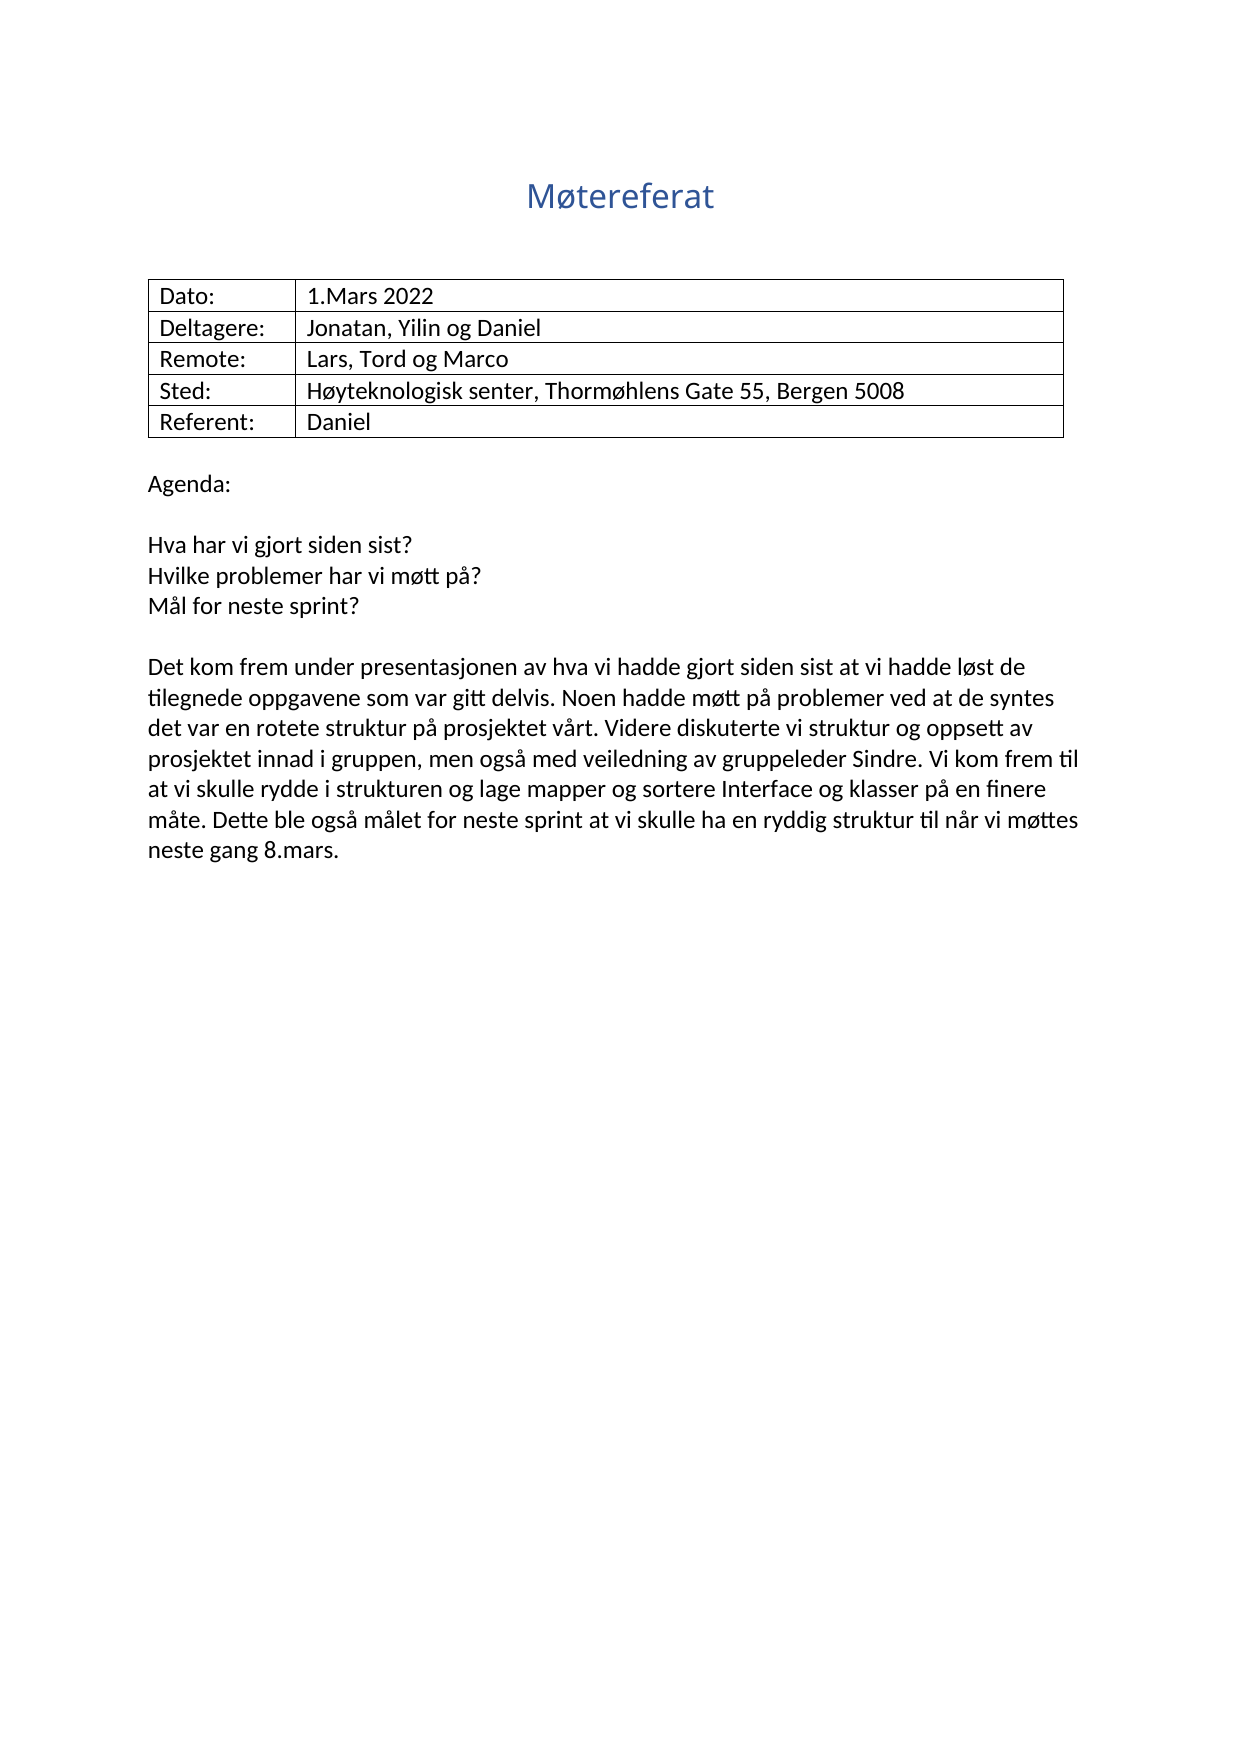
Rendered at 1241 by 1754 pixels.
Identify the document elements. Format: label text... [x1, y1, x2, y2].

table_cell Høyteknologisk senter, Thormøhlens Gate 55, Bergen 5008 [296, 375, 1063, 405]
text Det kom frem under presentasjonen av hva vi hadde gjort siden sist at vi hadde løst de tilegnede oppgavene som var gitt delvis. Noen hadde møtt på problemer ved at de syntes det var en rotete struktur på prosjektet vårt. Videre diskuterte vi struktur og oppsett av prosjektet innad i gruppen, men også med veiledning av gruppeleder Sindre. Vi kom frem til at vi skulle rydde i strukturen og lage mapper og sortere Interface og klasser på en finere måte. Dette ble også målet for neste sprint at vi skulle ha en ryddig struktur til når vi møttes neste gang 8.mars. [148, 652, 1093, 865]
table_cell Lars, Tord og Marco [296, 343, 1063, 374]
table_header Dato: [149, 280, 295, 311]
table_cell Remote: [149, 343, 295, 374]
table_cell Jonatan, Yilin og Daniel [296, 312, 1063, 342]
text Agenda: [148, 468, 1093, 499]
text Hvilke problemer har vi møtt på? [148, 560, 1093, 591]
subtitle Møtereferat [148, 173, 1093, 218]
table_cell Sted: [149, 375, 295, 405]
table_cell Deltagere: [149, 312, 295, 342]
text Mål for neste sprint? [148, 591, 1093, 621]
table_cell Referent: [149, 406, 295, 437]
text Hva har vi gjort siden sist? [148, 529, 1093, 560]
table_header 1.Mars 2022 [296, 280, 1063, 311]
table_cell Daniel [296, 406, 1063, 437]
